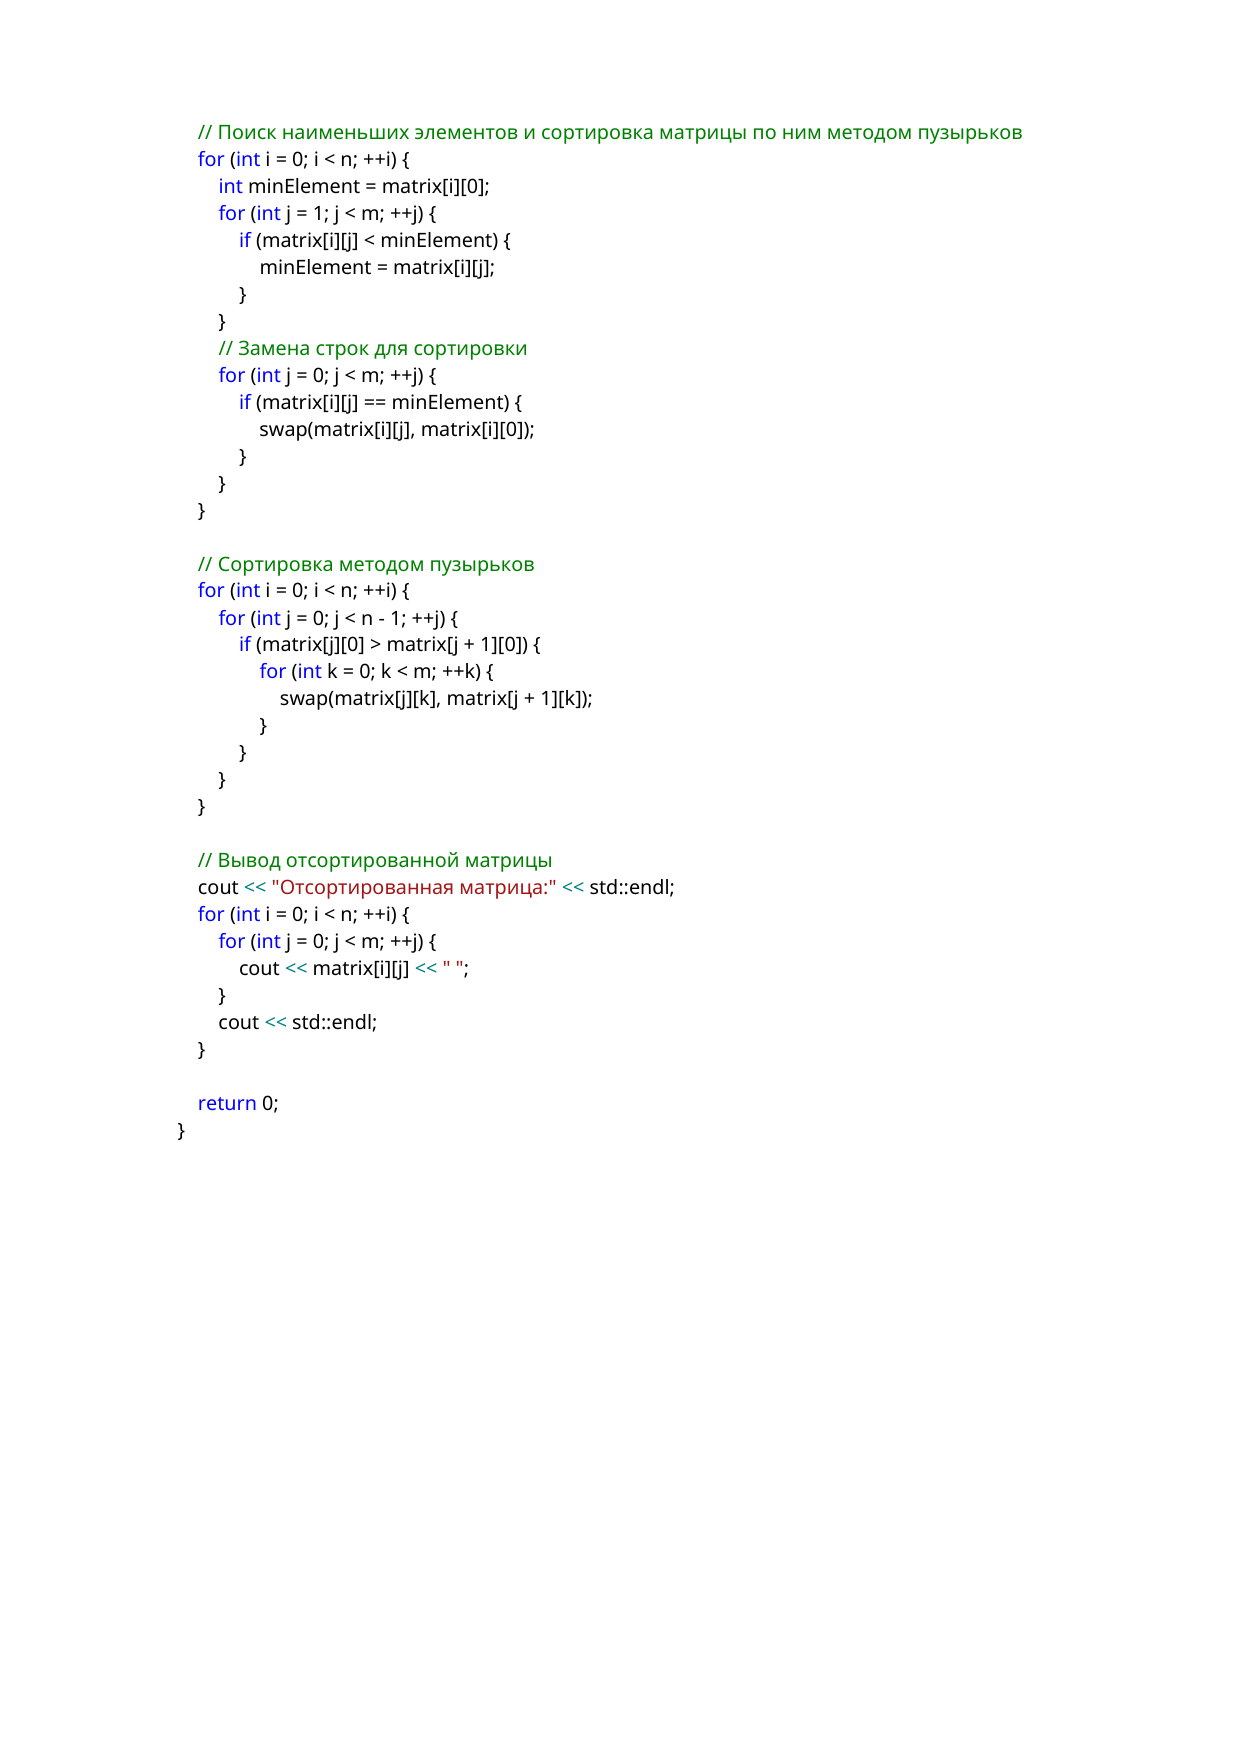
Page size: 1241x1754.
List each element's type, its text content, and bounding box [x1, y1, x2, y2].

text for (int i = 0; i < n; ++i) { [177, 145, 1152, 172]
text } [177, 496, 1152, 523]
text for (int j = 0; j < m; ++j) { [177, 361, 1152, 388]
text swap(matrix[i][j], matrix[i][0]); [177, 415, 1152, 442]
text } [177, 469, 1152, 496]
text for (int i = 0; i < n; ++i) { [177, 577, 1152, 604]
text } [177, 739, 1152, 766]
text } [177, 1116, 1152, 1143]
text for (int j = 1; j < m; ++j) { [177, 199, 1152, 226]
text if (matrix[i][j] < minElement) { [177, 226, 1152, 253]
text } [177, 712, 1152, 739]
text cout << "Отсортированная матрица:" << std::endl; [177, 873, 1152, 901]
text for (int j = 0; j < n - 1; ++j) { [177, 604, 1152, 631]
text cout << std::endl; [177, 1008, 1152, 1035]
text // Замена строк для сортировки [177, 334, 1152, 361]
text if (matrix[i][j] == minElement) { [177, 388, 1152, 415]
text } [177, 280, 1152, 307]
text swap(matrix[j][k], matrix[j + 1][k]); [177, 685, 1152, 712]
text for (int i = 0; i < n; ++i) { [177, 901, 1152, 927]
text return 0; [177, 1089, 1152, 1116]
text int minElement = matrix[i][0]; [177, 172, 1152, 199]
text } [177, 442, 1152, 469]
text } [177, 766, 1152, 793]
text } [177, 981, 1152, 1008]
text cout << matrix[i][j] << " "; [177, 954, 1152, 981]
text } [177, 793, 1152, 819]
text } [177, 1035, 1152, 1062]
text for (int k = 0; k < m; ++k) { [177, 658, 1152, 685]
text if (matrix[j][0] > matrix[j + 1][0]) { [177, 631, 1152, 658]
text // Сортировка методом пузырьков [177, 550, 1152, 577]
text for (int j = 0; j < m; ++j) { [177, 927, 1152, 954]
text } [177, 307, 1152, 334]
text minElement = matrix[i][j]; [177, 253, 1152, 280]
text // Поиск наименьших элементов и сортировка матрицы по ним методом пузырьков [177, 118, 1152, 145]
text // Вывод отсортированной матрицы [177, 847, 1152, 873]
